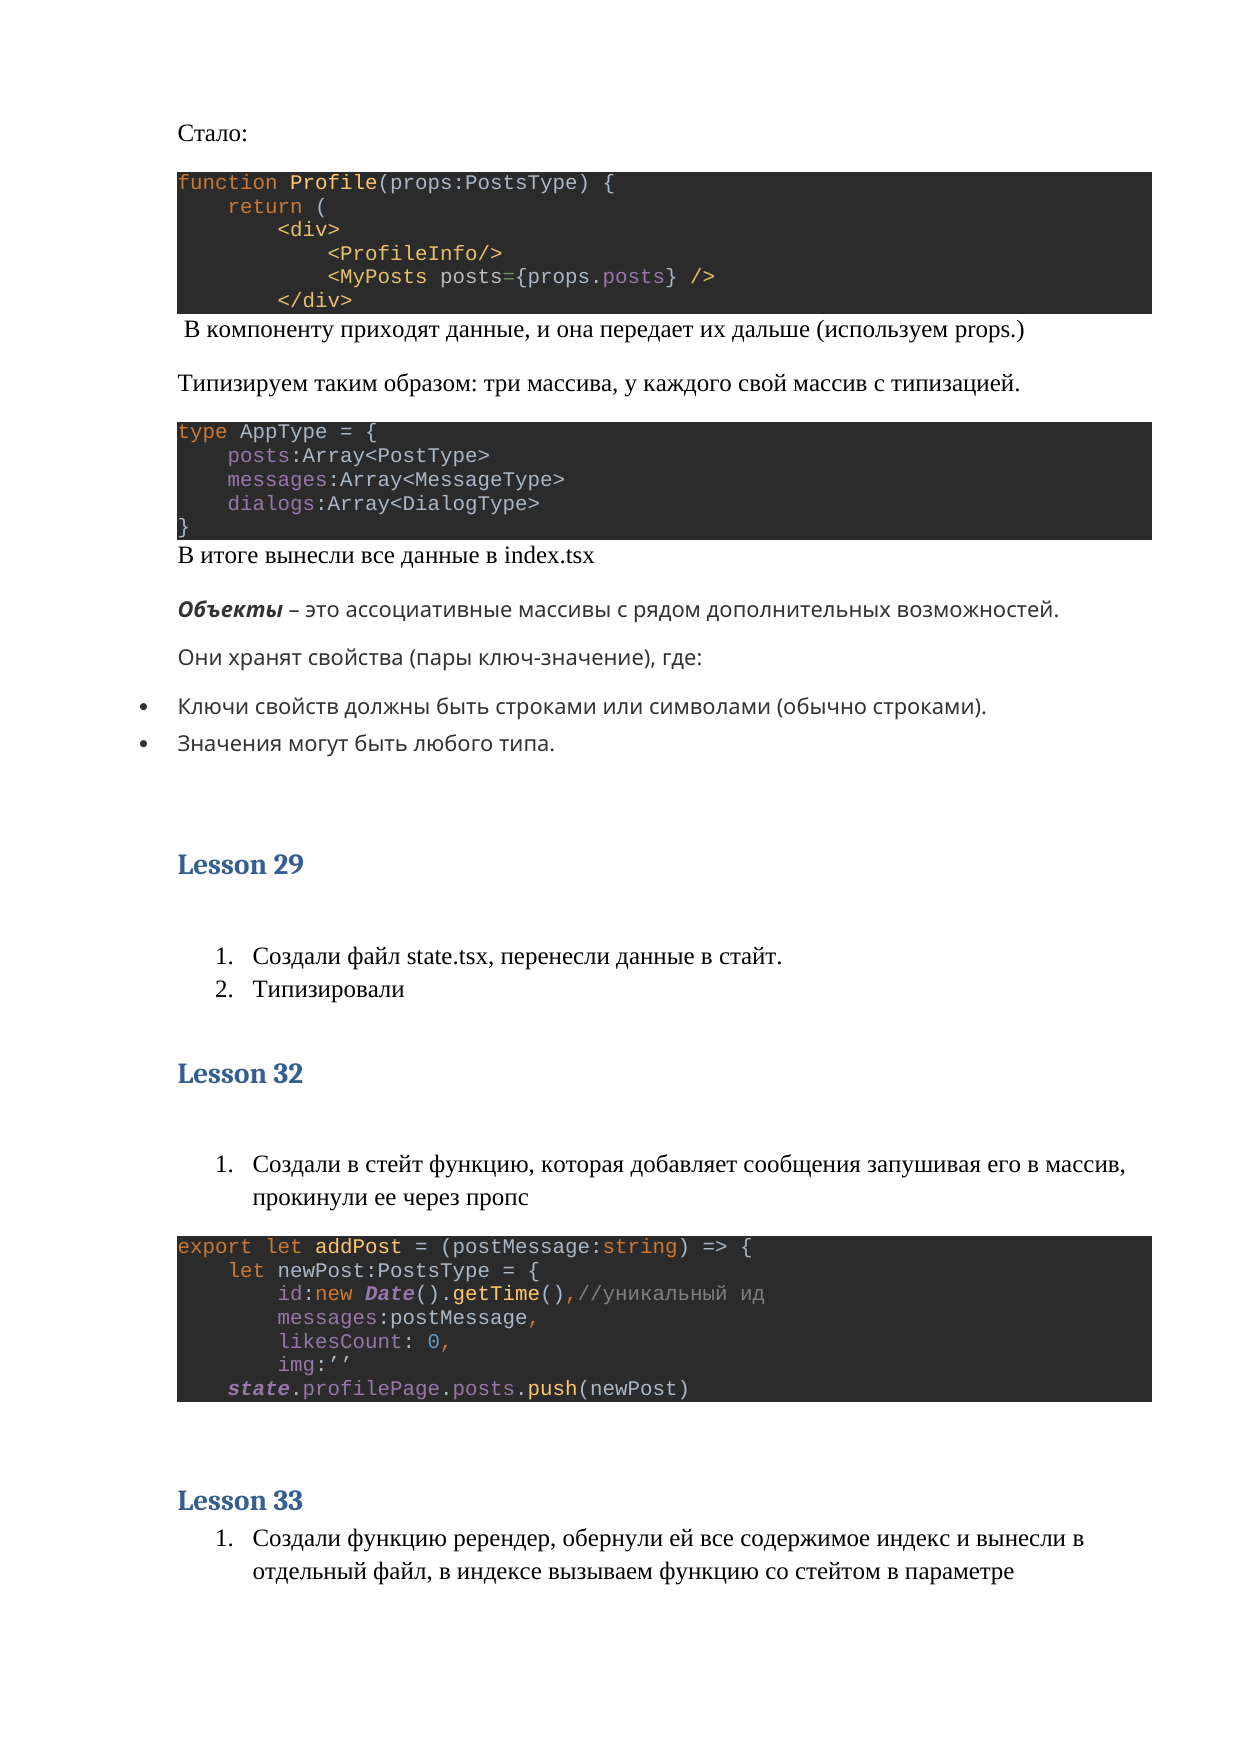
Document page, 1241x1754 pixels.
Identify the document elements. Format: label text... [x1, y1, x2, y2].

text В компоненту приходят данные, и она передает их дальше (используем props.) [177, 314, 1152, 343]
text export let addPost = (postMessage:string) => { let newPost:PostsType = { id:new Date().getTime(),//уникальный ид messages:postMessage, likesCount: 0, img:’’ state.profilePage.posts.push(newPost) [177, 1236, 1152, 1402]
subtitle Lesson 29 [177, 848, 1152, 882]
list Ключи свойств должны быть строками или символами (обычно строками). [140, 691, 1152, 721]
text В итоге вынесли все данные в index.tsx [177, 540, 1152, 568]
list Создали в стейт функцию, которая добавляет сообщения запушивая его в массив, прокинули ее через пропс [215, 1149, 1152, 1211]
text Объекты – это ассоциативные массивы с рядом дополнительных возможностей. [177, 594, 1152, 623]
subtitle Lesson 32 [177, 1057, 1152, 1090]
list Значения могут быть любого типа. [140, 728, 1152, 758]
text Типизируем таким образом: три массива, у каждого свой массив с типизацией. [177, 368, 1152, 396]
list Создали функцию ререндер, обернули ей все содержимое индекс и вынесли в отдельный файл, в индексе вызываем функцию со стейтом в параметре [215, 1523, 1152, 1585]
text Стало: [177, 118, 1152, 147]
list Типизировали [215, 974, 1152, 1002]
text function Profile(props:PostsType) { return ( <div> <ProfileInfo/> <MyPosts posts={props.posts} /> </div> [177, 172, 1152, 314]
text type AppType = { posts:Array<PostType> messages:Array<MessageType> dialogs:Array<DialogType> } [177, 422, 1152, 540]
subtitle Lesson 33 [177, 1484, 1152, 1518]
text Они хранят свойства (пары ключ-значение), где: [177, 642, 1152, 672]
list Создали файл state.tsx, перенесли данные в стайт. [215, 941, 1152, 969]
